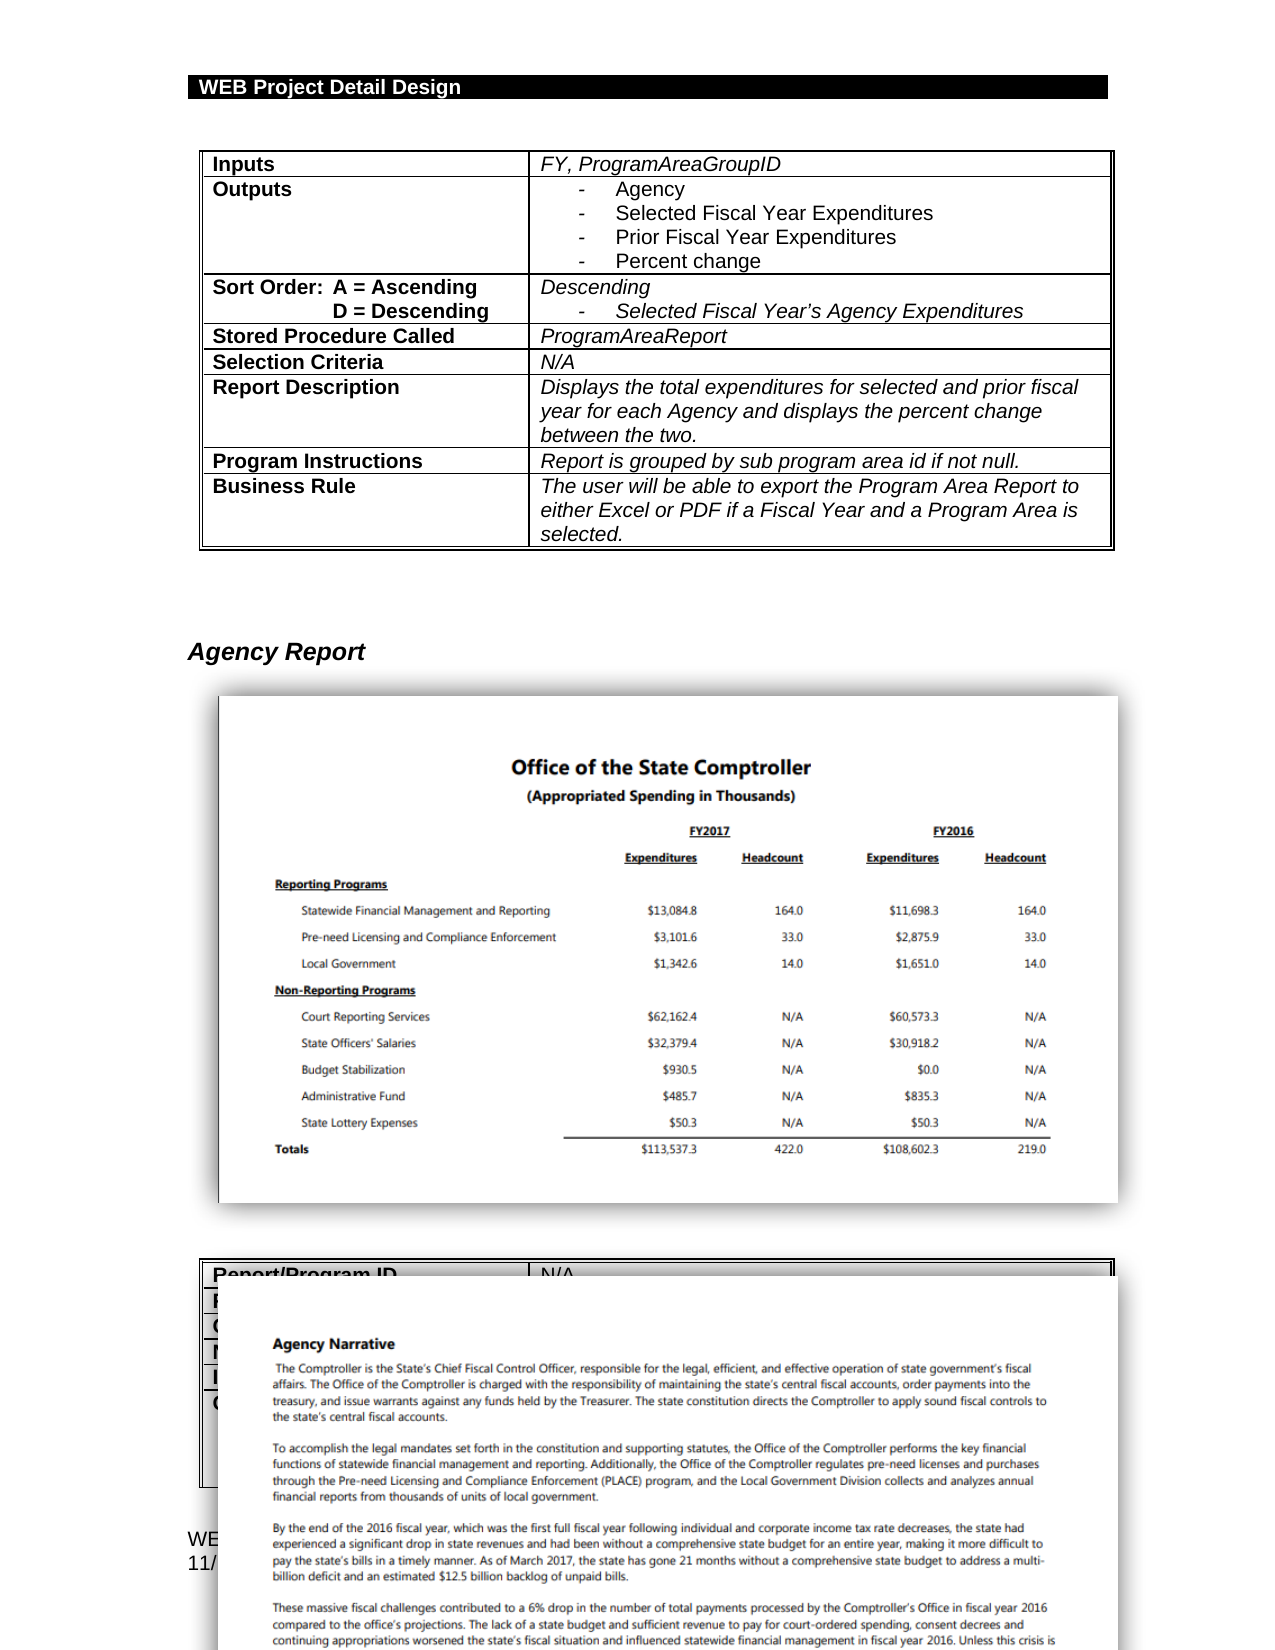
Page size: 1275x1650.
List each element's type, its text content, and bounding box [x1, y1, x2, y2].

table_cell Sort Order: A = Ascending D = Descending [203, 274, 528, 322]
table_cell Program Instructions [203, 448, 528, 472]
table_cell Report is grouped by sub program area id if not null. [530, 448, 1110, 472]
table_cell Report Description [203, 375, 528, 447]
table_cell Selection Criteria [203, 349, 528, 373]
table_cell Descending Selected Fiscal Year’s Agency Expenditures [530, 275, 1110, 322]
table_cell FY, ProgramAreaGroupID [530, 152, 1110, 176]
table_cell Business Rule [203, 474, 528, 546]
table_cell Stored Procedure Called [203, 324, 528, 348]
picture [218, 1276, 1118, 1650]
table_cell N/A [530, 350, 1110, 373]
table_cell ProgramAreaReport [530, 324, 1110, 348]
table_cell Inputs [203, 152, 528, 176]
text Agency Report [187, 637, 1087, 666]
table_cell Agency Selected Fiscal Year Expenditures Prior Fiscal Year Expenditures Percent change [530, 177, 1110, 273]
table_cell Outputs [203, 177, 528, 273]
picture [218, 696, 1118, 1203]
table_cell The user will be able to export the Program Area Report to either Excel or PDF if a Fiscal Year and a Program Area is selected. [530, 474, 1110, 546]
table_cell Displays the total expenditures for selected and prior fiscal year for each Agency and displays the percent change between the two. [530, 375, 1110, 447]
